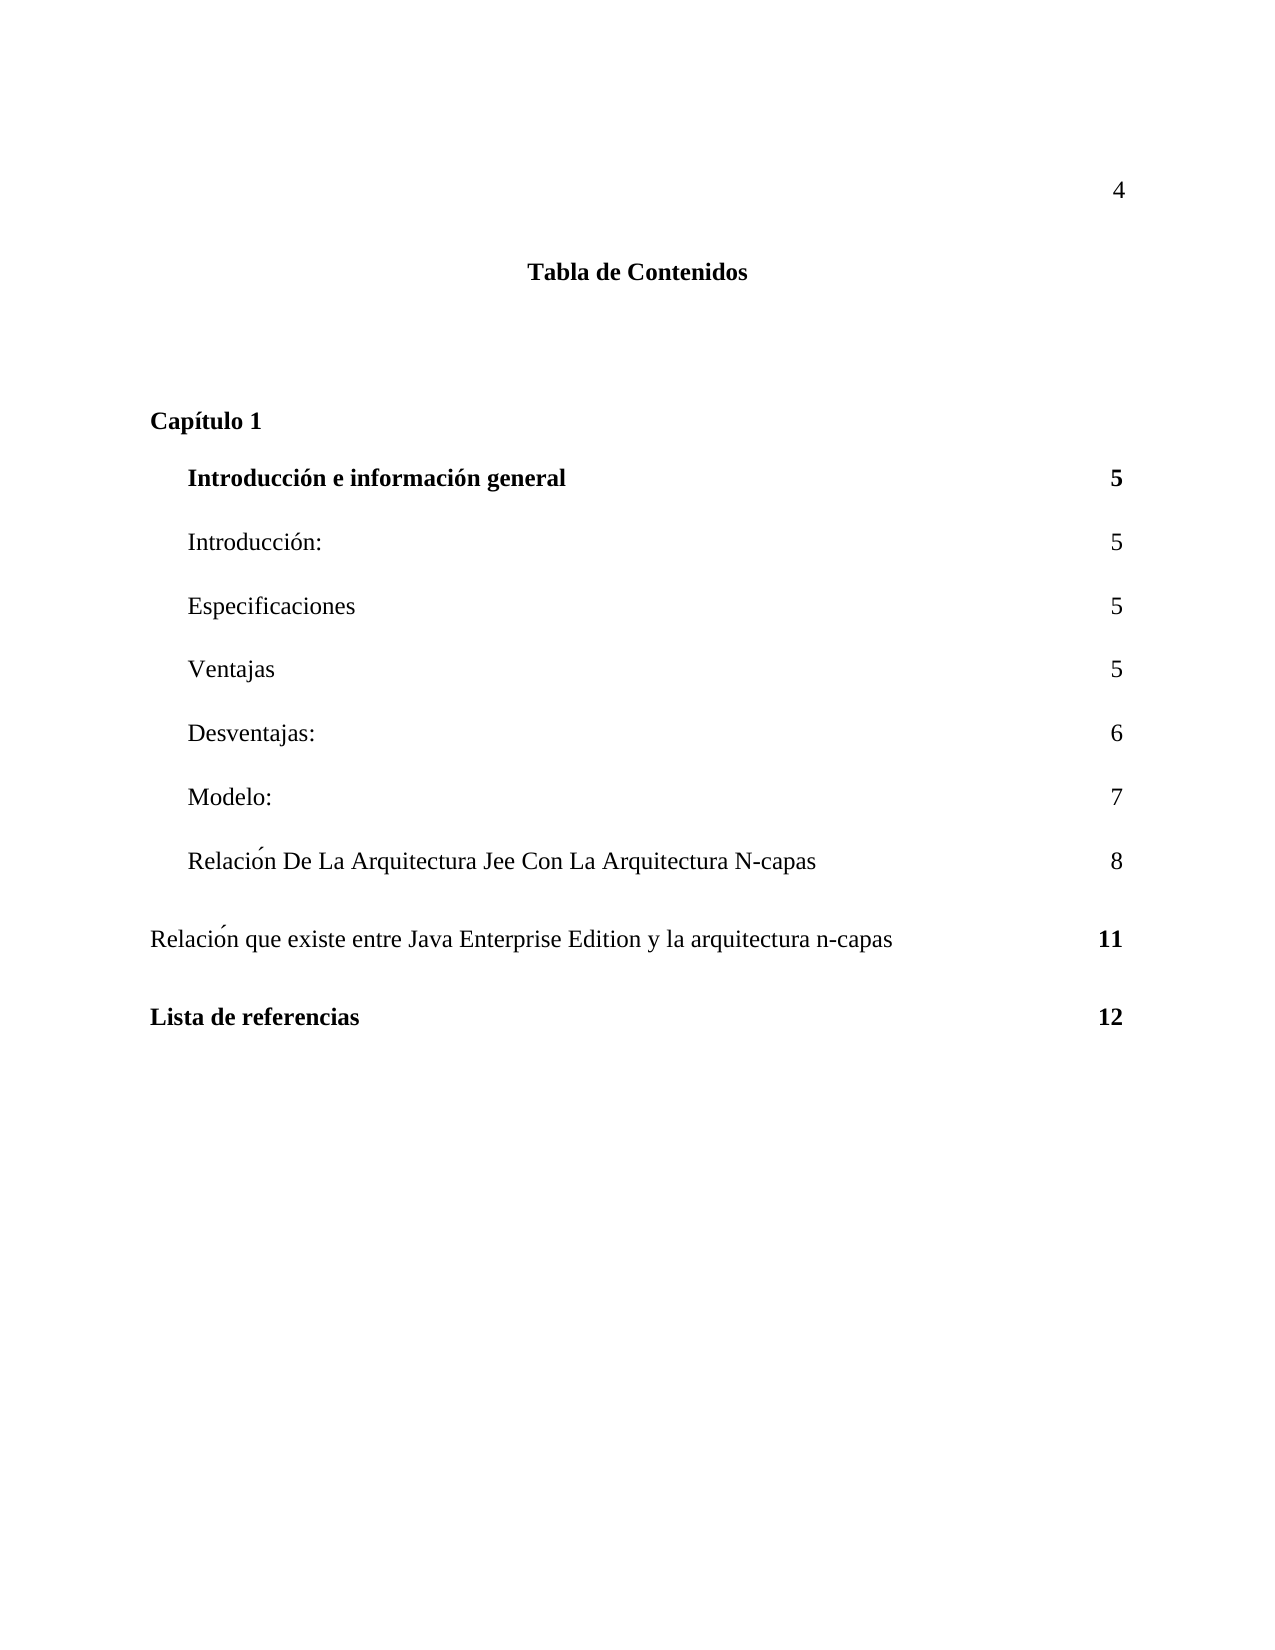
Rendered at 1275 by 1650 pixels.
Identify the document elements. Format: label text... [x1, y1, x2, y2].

text Relación que existe entre Java Enterprise Edition y la arquitectura n-capas 11 [150, 924, 1125, 953]
text Relación De La Arquitectura Jee Con La Arquitectura N-capas 8 [187, 846, 1125, 874]
text Tabla de Contenidos [150, 257, 1125, 286]
text Especificaciones 5 [187, 591, 1125, 619]
text Capítulo 1 Introducción e información general 5 [150, 406, 1125, 492]
text Desventajas​​: 6 [187, 718, 1125, 747]
text Ventajas 5 [187, 654, 1125, 683]
text Lista de referencias 12 [150, 1002, 1125, 1031]
text Introducción: 5 [187, 527, 1125, 556]
text Modelo: 7 [187, 782, 1125, 811]
